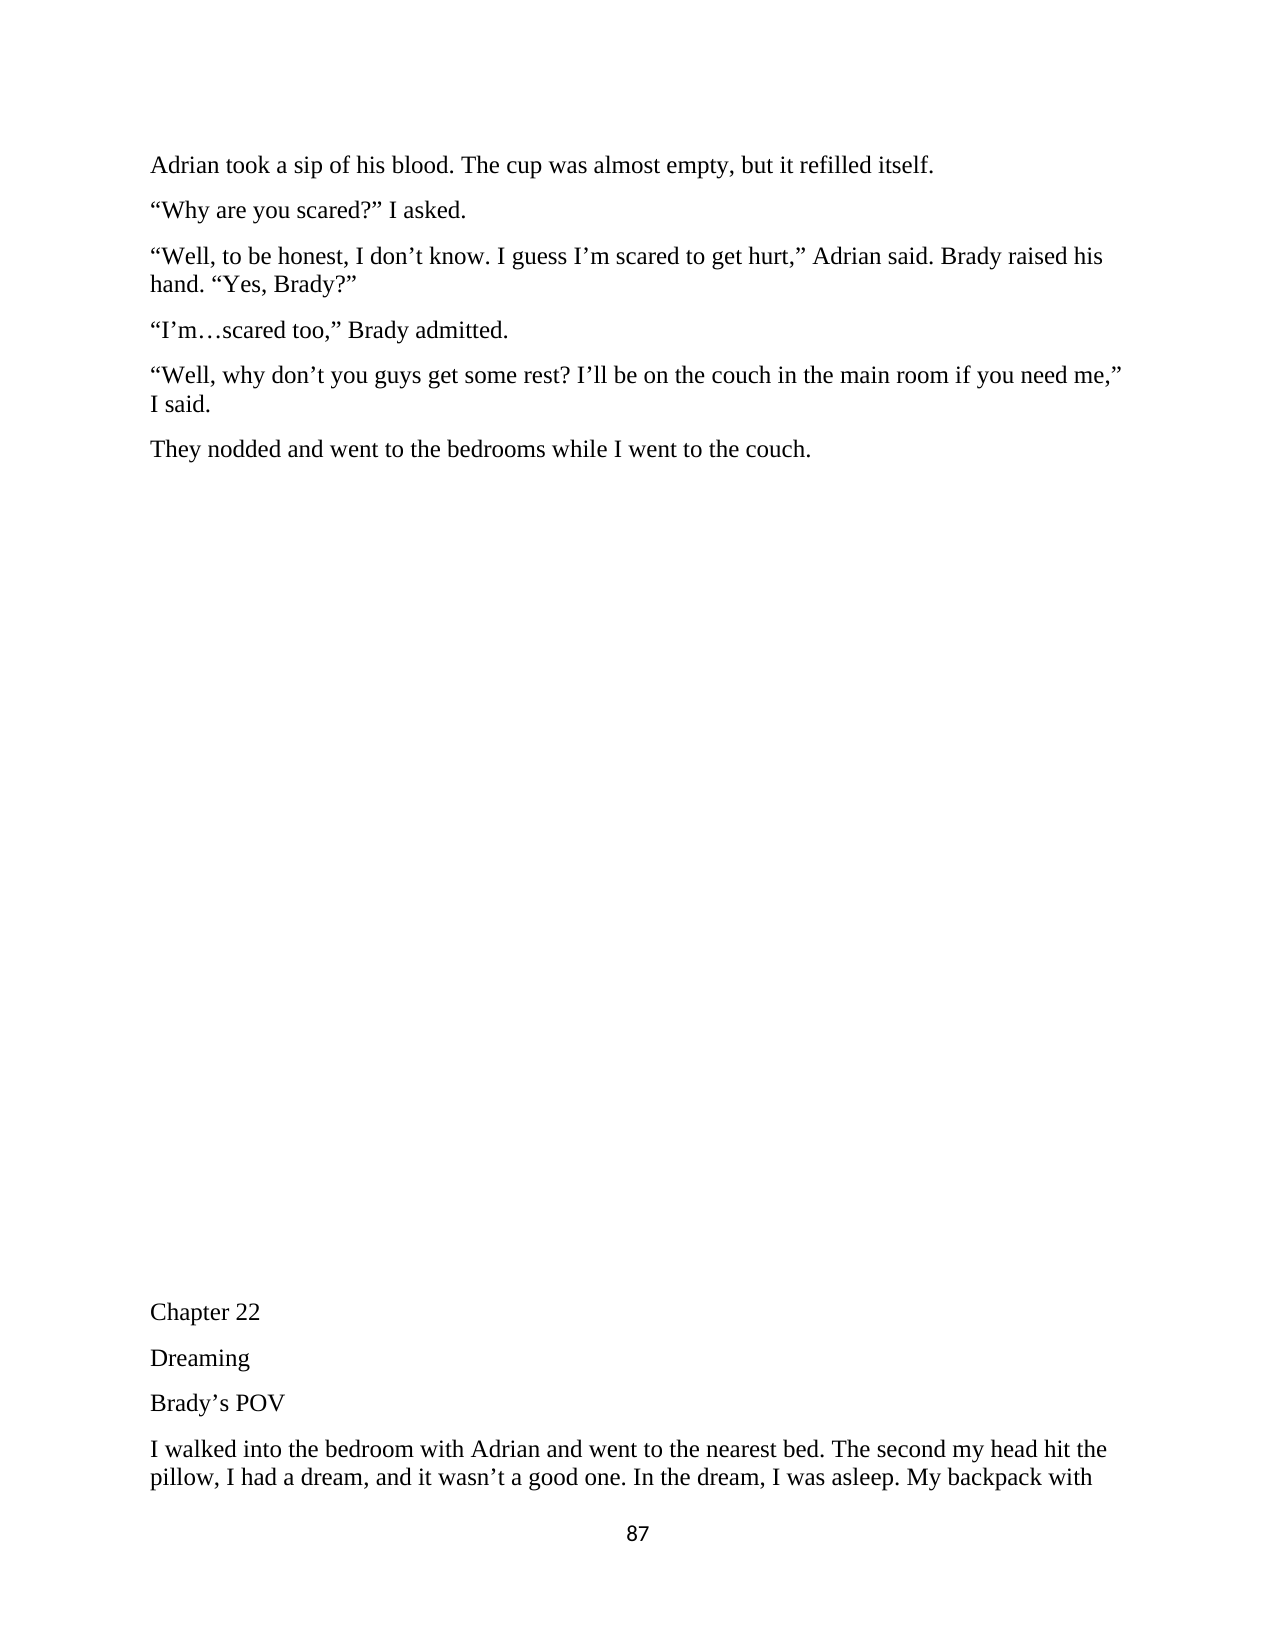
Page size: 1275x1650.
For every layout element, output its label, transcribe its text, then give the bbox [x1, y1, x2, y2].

text Dreaming [150, 1343, 1125, 1372]
text “Why are you scared?” I asked. [150, 195, 1125, 224]
text They nodded and went to the bedrooms while I went to the couch. [150, 434, 1125, 463]
text Chapter 22 [150, 1297, 1125, 1326]
text Adrian took a sip of his blood. The cup was almost empty, but it refilled itself. [150, 150, 1125, 179]
text “Well, to be honest, I don’t know. I guess I’m scared to get hurt,” Adrian said. Brady raised his hand. “Yes, Brady?” [150, 241, 1125, 298]
text Brady’s POV [150, 1388, 1125, 1417]
text “I’m…scared too,” Brady admitted. [150, 315, 1125, 344]
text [150, 1434, 1125, 1491]
text “Well, why don’t you guys get some rest? I’ll be on the couch in the main room if you need me,” I said. [150, 360, 1125, 418]
